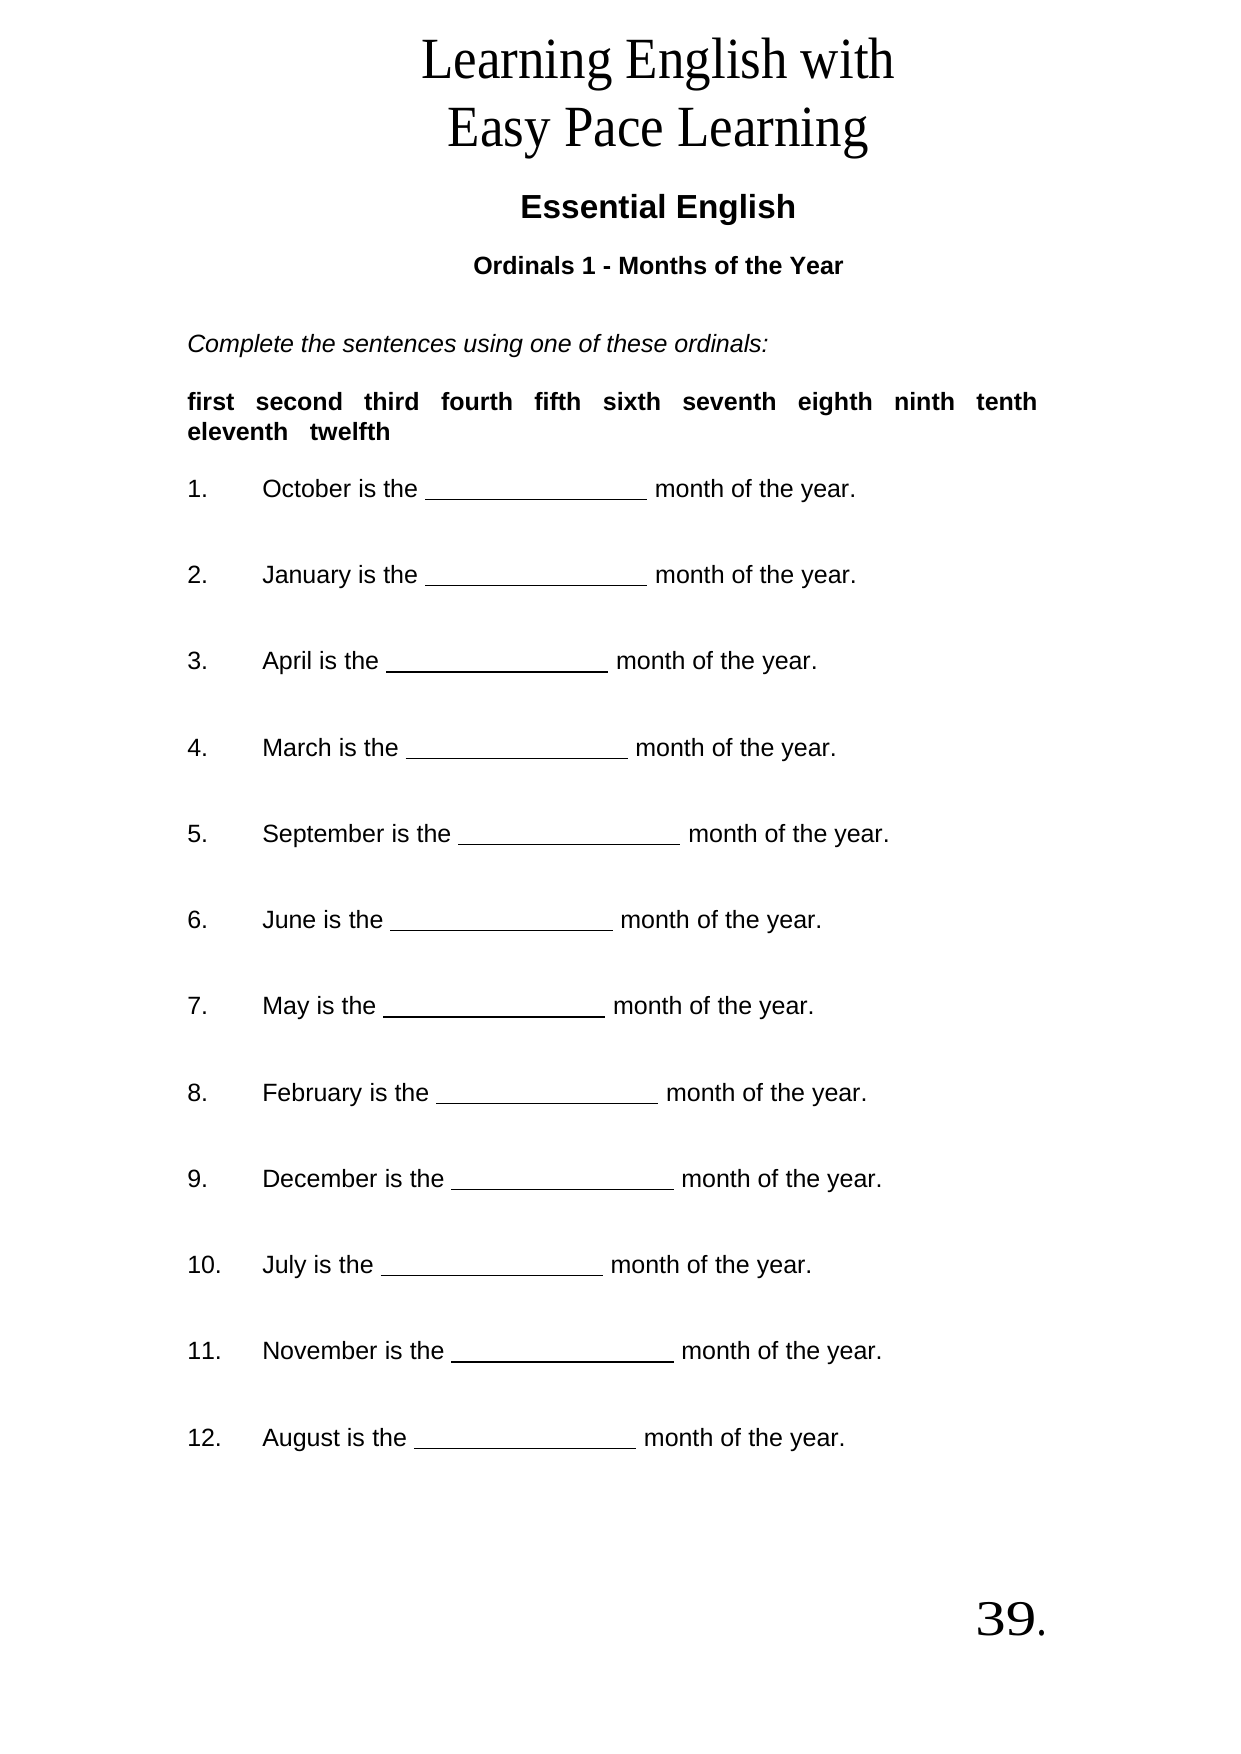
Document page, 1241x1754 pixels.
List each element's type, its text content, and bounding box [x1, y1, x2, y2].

text 6. June is the month of the year. [187, 905, 1065, 934]
text 9. December is the month of the year. [187, 1164, 1065, 1193]
text 4. March is the month of the year. [187, 733, 1065, 761]
text 3. April is the month of the year. [187, 646, 1065, 675]
text 1. October is the month of the year. [187, 474, 1065, 503]
text 2. January is the month of the year. [187, 560, 1065, 589]
text first second third fourth fifth sixth seventh eighth ninth tenth eleventh twelfth [187, 387, 1042, 445]
text 11. November is the month of the year. [187, 1336, 1065, 1365]
text 10. July is the month of the year. [187, 1250, 1065, 1279]
text 7. May is the month of the year. [187, 991, 1065, 1020]
text Complete the sentences using one of these ordinals: [187, 329, 1065, 358]
text 5. September is the month of the year. [187, 819, 1065, 848]
text 12. August is the month of the year. [187, 1423, 1065, 1451]
text 8. February is the month of the year. [187, 1078, 1065, 1106]
